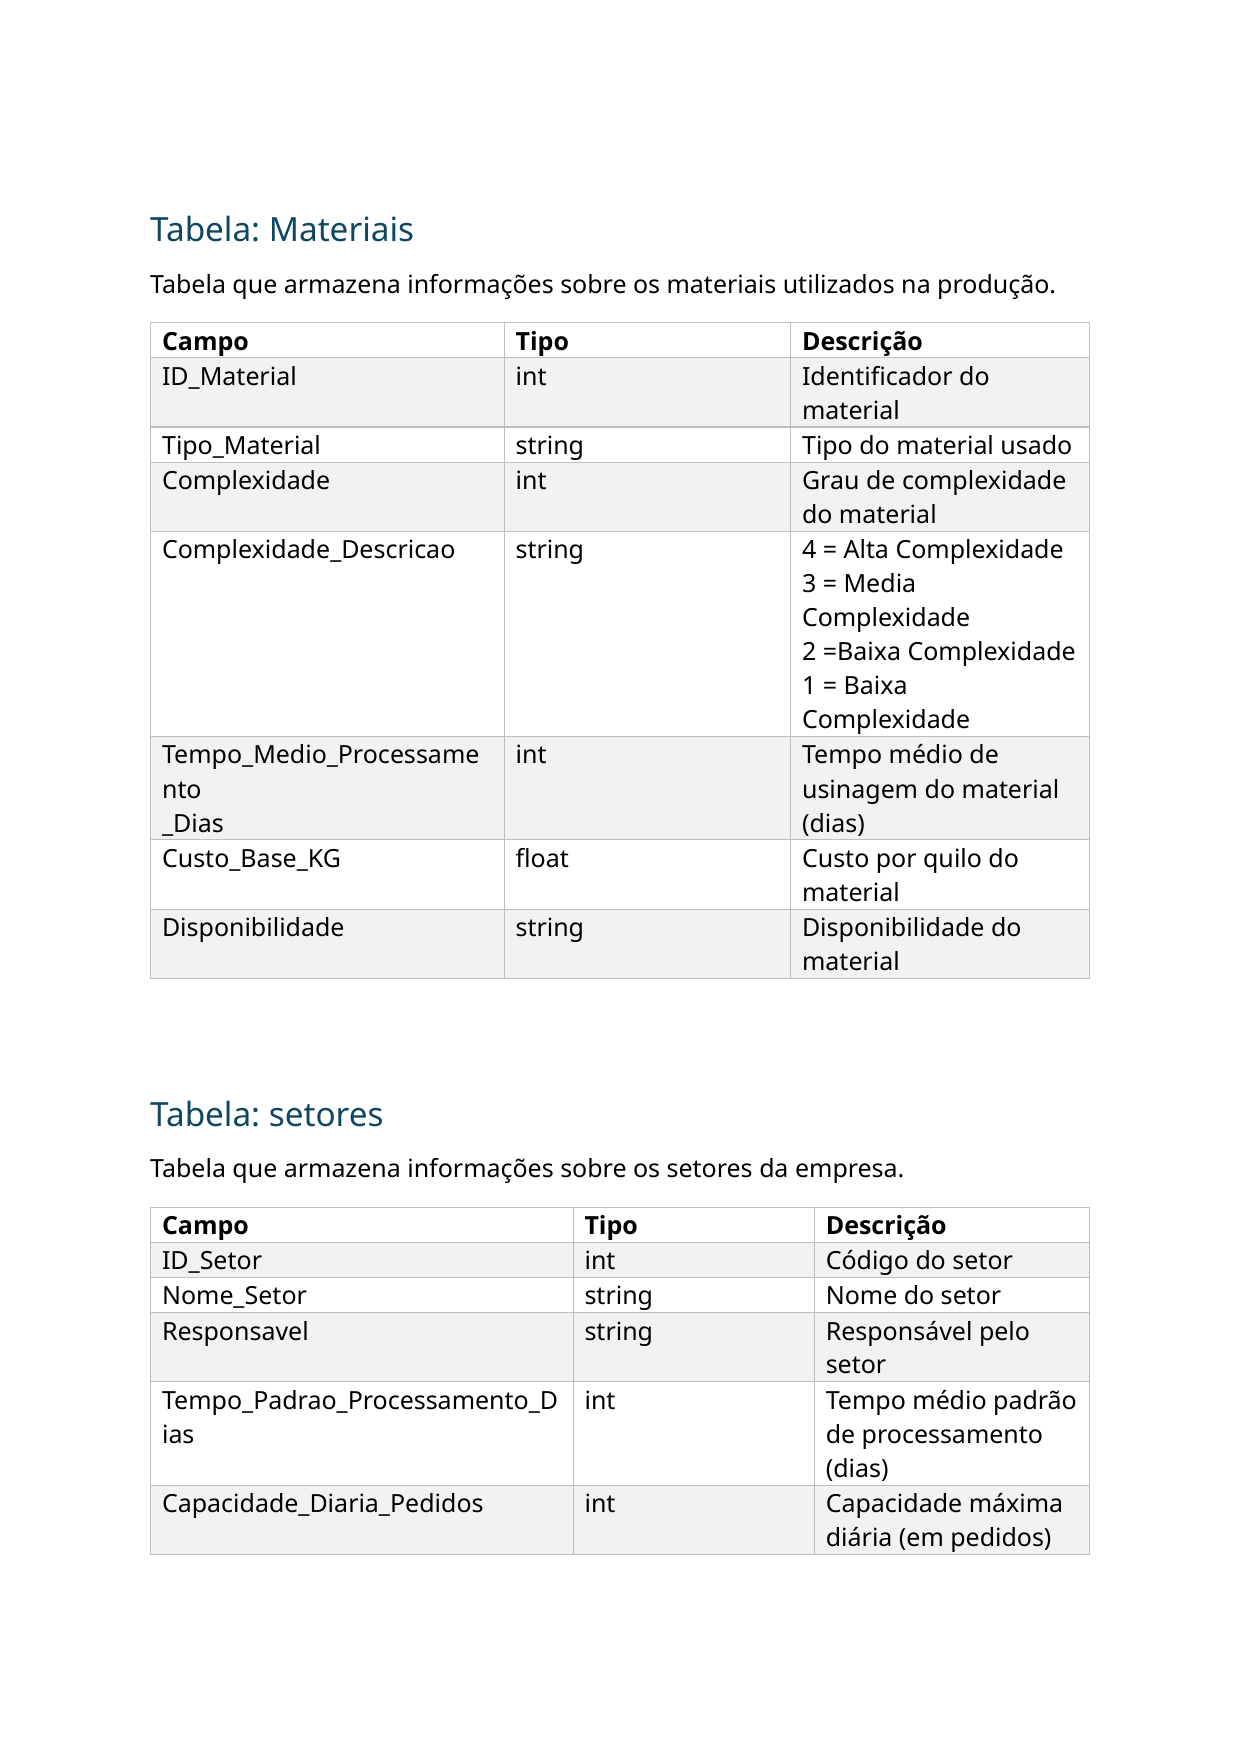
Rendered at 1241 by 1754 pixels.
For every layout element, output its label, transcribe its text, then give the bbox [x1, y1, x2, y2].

table_cell Responsavel [151, 1313, 573, 1381]
table_header Descrição [815, 1208, 1089, 1242]
subtitle Tabela: setores [150, 1090, 1090, 1136]
table_cell Tempo_Medio_Processamento _Dias [151, 737, 504, 839]
table_cell ID_Material [151, 358, 504, 426]
table_header Campo [151, 1208, 573, 1242]
table_cell string [505, 910, 790, 978]
table_cell int [574, 1382, 814, 1484]
table_header Campo [151, 323, 504, 357]
table_cell Nome do setor [815, 1278, 1089, 1312]
table_cell int [505, 737, 790, 839]
table_cell Complexidade [151, 463, 504, 531]
table_cell string [505, 428, 790, 462]
table_header Tipo [505, 323, 790, 357]
subtitle Tabela: Materiais [150, 206, 1090, 251]
table_cell Complexidade_Descricao [151, 532, 504, 736]
table_cell Tempo médio de usinagem do material (dias) [791, 737, 1089, 839]
table_cell Disponibilidade [151, 910, 504, 978]
table_cell Tempo_Padrao_Processamento_Dias [151, 1382, 573, 1484]
table_header Descrição [791, 323, 1089, 357]
table_cell float [505, 840, 790, 908]
table_cell ID_Setor [151, 1243, 573, 1277]
table_cell Tempo médio padrão de processamento (dias) [815, 1382, 1089, 1484]
table_cell int [505, 358, 790, 426]
text Tabela que armazena informações sobre os setores da empresa. [150, 1151, 1090, 1185]
table_cell Responsável pelo setor [815, 1313, 1089, 1381]
table_cell Capacidade máxima diária (em pedidos) [815, 1486, 1089, 1554]
table_cell string [505, 532, 790, 736]
table_cell Custo_Base_KG [151, 840, 504, 908]
table_cell Disponibilidade do material [791, 910, 1089, 978]
table_cell int [574, 1243, 814, 1277]
table_cell string [574, 1313, 814, 1381]
table_cell Tipo do material usado [791, 428, 1089, 462]
table_cell 4 = Alta Complexidade 3 = Media Complexidade 2 =Baixa Complexidade 1 = Baixa Complexidade [791, 532, 1089, 736]
table_header Tipo [574, 1208, 814, 1242]
table_cell Código do setor [815, 1243, 1089, 1277]
table_cell Grau de complexidade do material [791, 463, 1089, 531]
table_cell Capacidade_Diaria_Pedidos [151, 1486, 573, 1554]
table_cell Identificador do material [791, 358, 1089, 426]
table_cell int [505, 463, 790, 531]
table_cell int [574, 1486, 814, 1554]
table_cell Nome_Setor [151, 1278, 573, 1312]
table_cell Tipo_Material [151, 428, 504, 462]
table_cell Custo por quilo do material [791, 840, 1089, 908]
text Tabela que armazena informações sobre os materiais utilizados na produção. [150, 266, 1090, 300]
table_cell string [574, 1278, 814, 1312]
